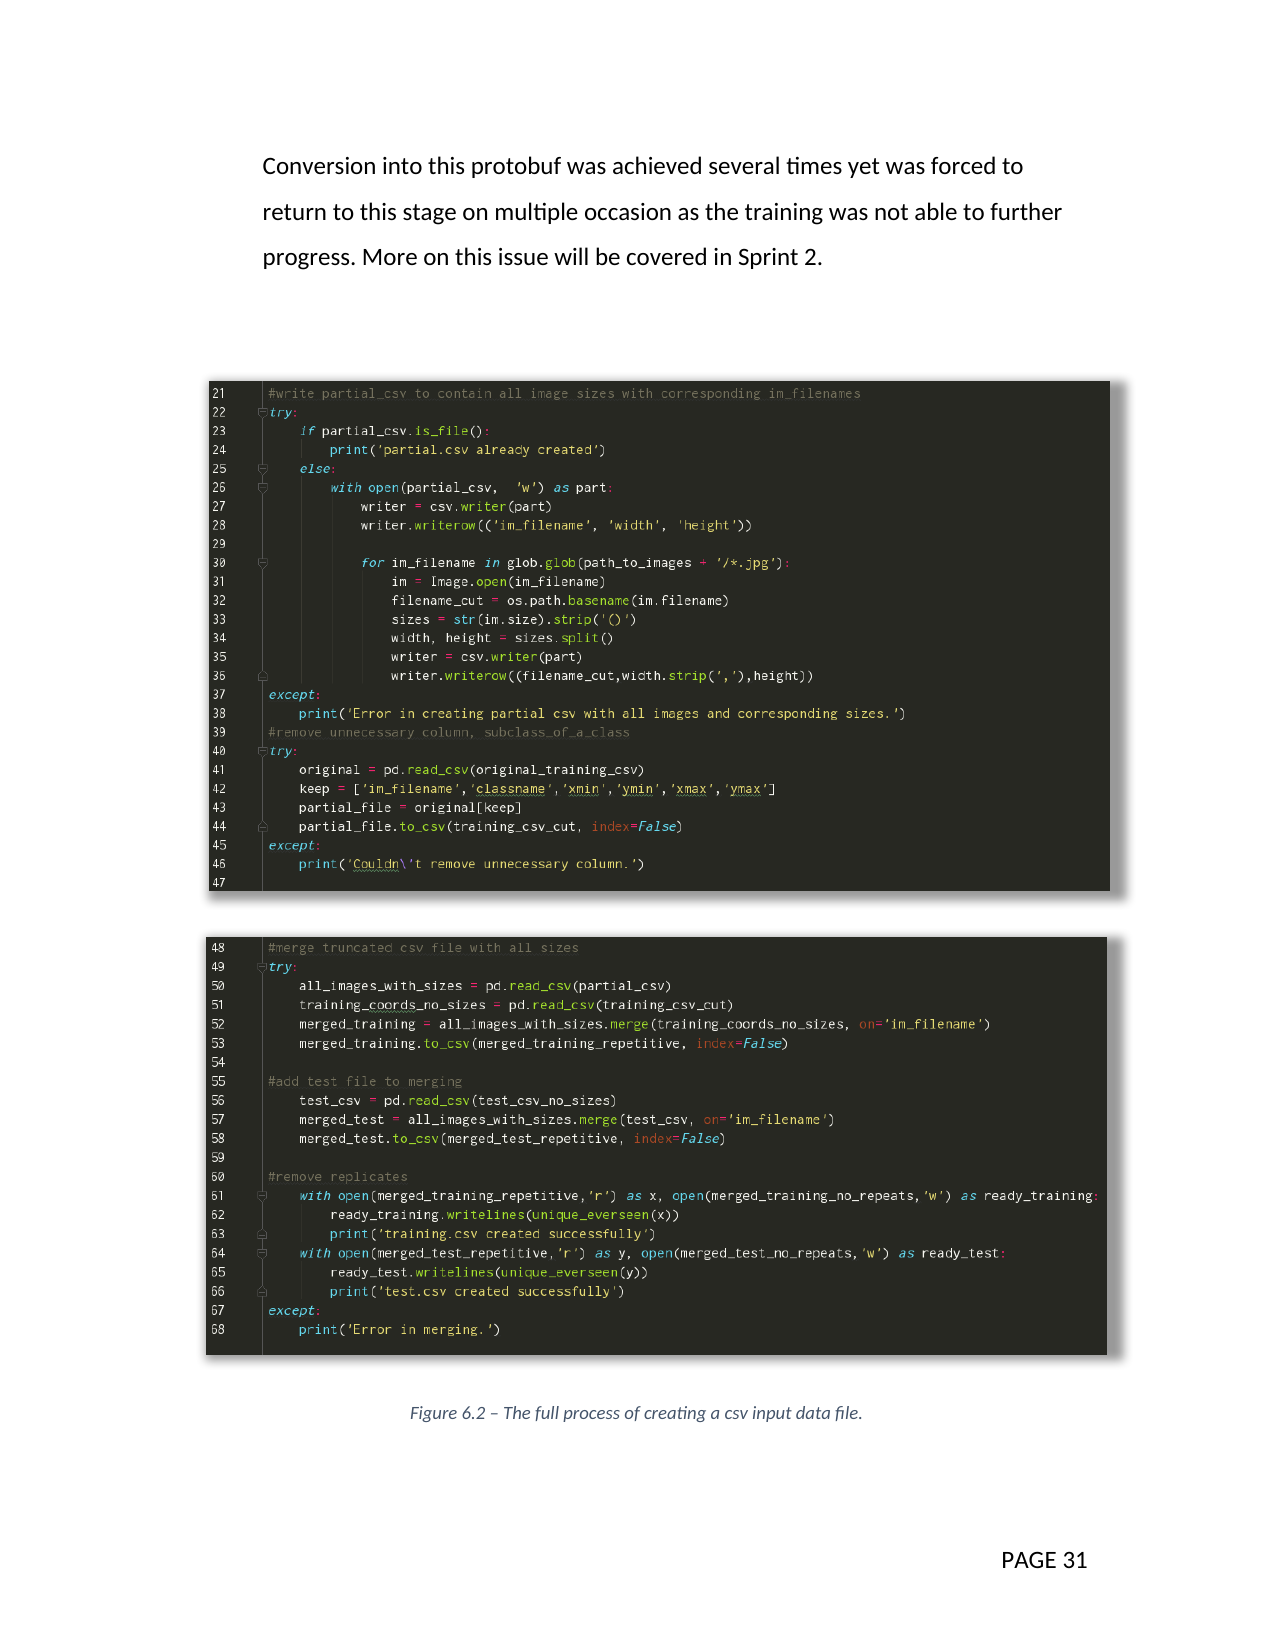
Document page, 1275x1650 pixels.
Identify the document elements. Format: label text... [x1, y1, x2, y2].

picture [206, 937, 1107, 1355]
picture [209, 381, 1110, 891]
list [225, 150, 1087, 272]
text Figure 6.2 – The full process of creating a csv input data file. [187, 1401, 1087, 1424]
